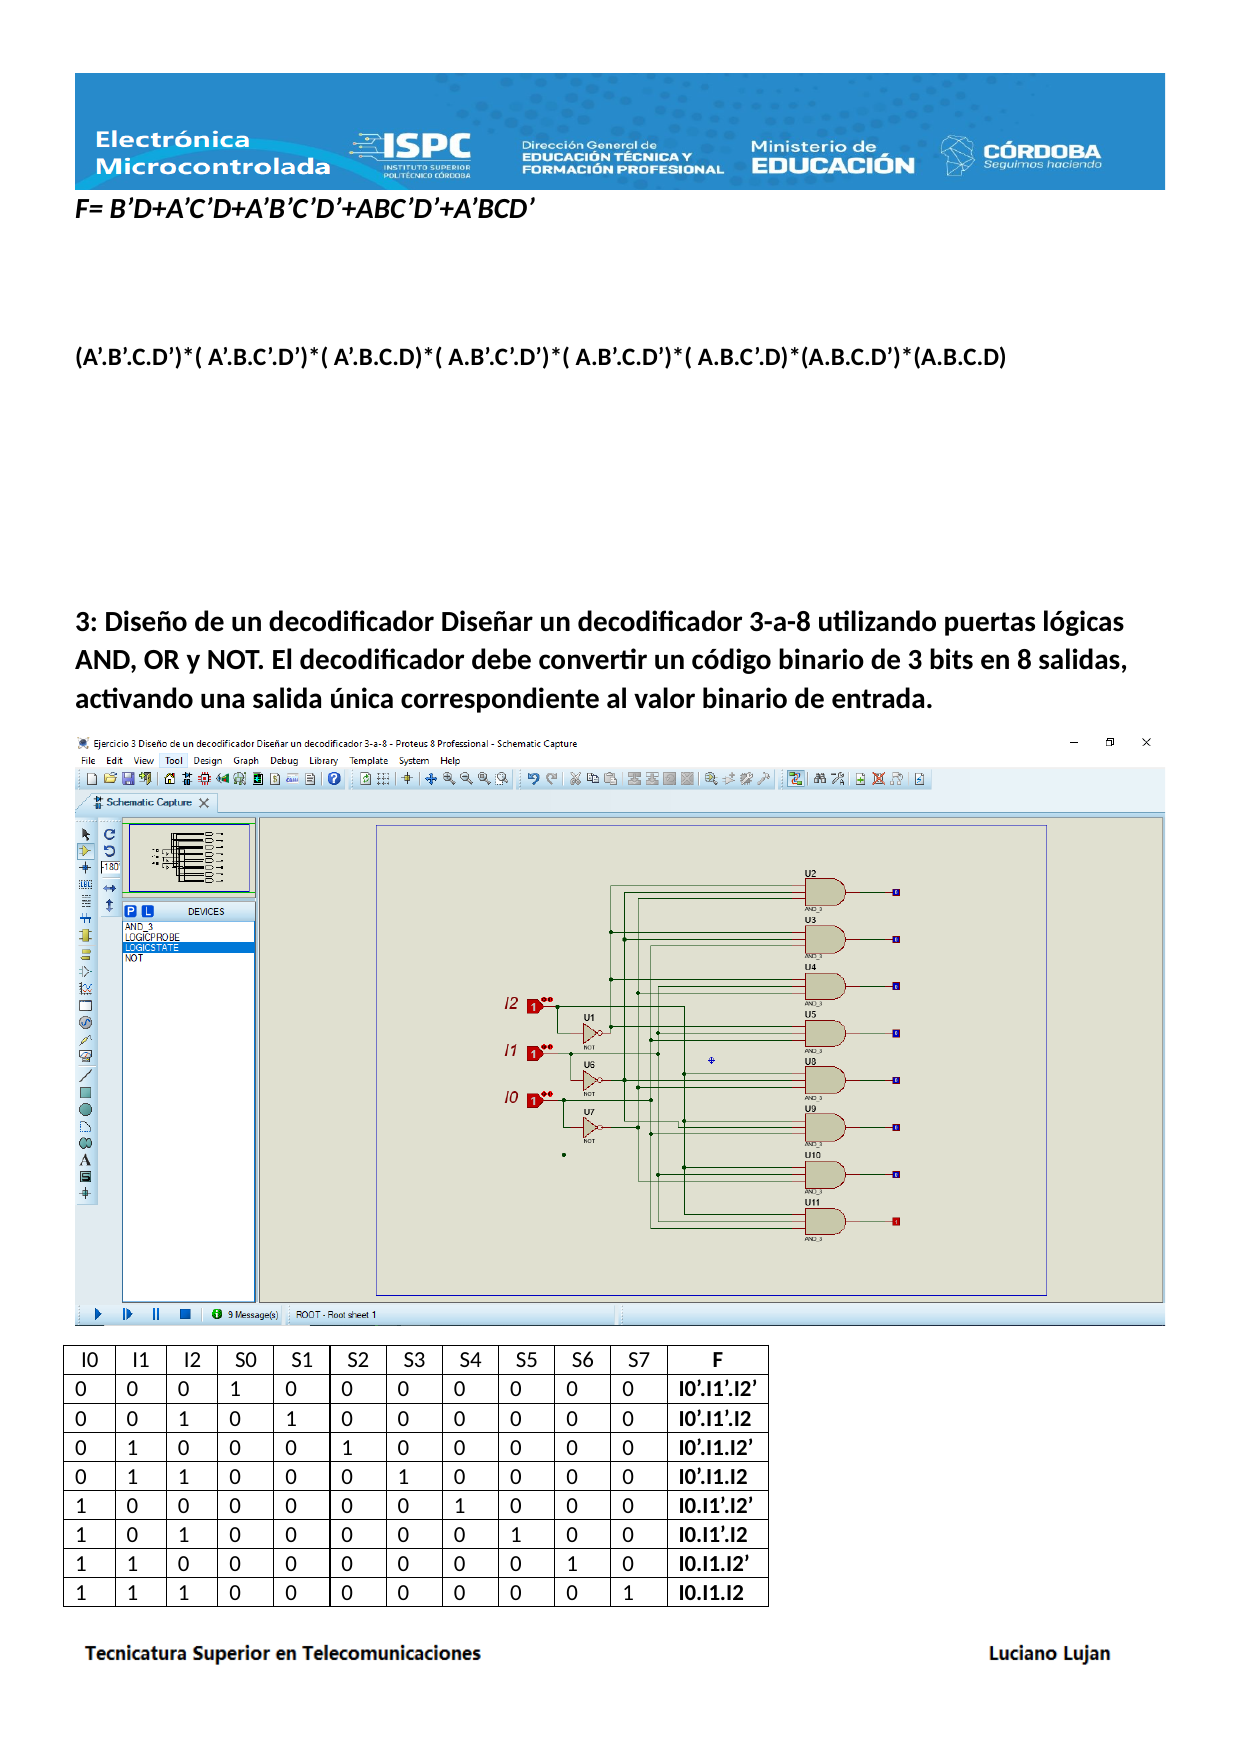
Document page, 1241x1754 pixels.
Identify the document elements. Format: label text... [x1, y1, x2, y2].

table_cell 0 [331, 1520, 386, 1548]
table_cell 0 [443, 1404, 498, 1432]
table_cell 0 [443, 1375, 498, 1403]
table_cell 0 [611, 1520, 667, 1548]
table_cell 0 [167, 1433, 217, 1461]
table_header S5 [499, 1346, 554, 1373]
picture [75, 73, 1166, 190]
table_cell 0 [443, 1433, 498, 1461]
table_cell 0 [116, 1491, 166, 1519]
table_cell 0 [611, 1491, 667, 1519]
table_cell I0.I1’.I2’ [668, 1491, 768, 1519]
table_cell 0 [611, 1375, 667, 1403]
table_cell 0 [331, 1549, 386, 1577]
table_cell 1 [167, 1404, 217, 1432]
table_header S3 [387, 1346, 442, 1373]
table_cell 0 [611, 1433, 667, 1461]
text (A’.B’.C.D’)*( A’.B.C’.D’)*( A’.B.C.D)*( A.B’.C’.D’)*( A.B’.C.D’)*( A.B.C’.D)*(A.B.C.D’)*(A.B.C.D) [75, 341, 1165, 372]
table_header S0 [218, 1346, 273, 1373]
table_cell 1 [331, 1433, 386, 1461]
table_cell 0 [331, 1578, 386, 1606]
table_cell 1 [218, 1375, 273, 1403]
table_cell 0 [64, 1375, 115, 1403]
table_cell 0 [443, 1462, 498, 1490]
table_header I1 [116, 1346, 166, 1373]
table_cell 0 [499, 1433, 554, 1461]
table_cell 0 [555, 1404, 610, 1432]
table_cell 0 [274, 1520, 329, 1548]
table_cell 0 [331, 1491, 386, 1519]
table_cell 1 [443, 1491, 498, 1519]
table_cell 0 [499, 1375, 554, 1403]
table_cell 0 [274, 1462, 329, 1490]
table_header S7 [611, 1346, 667, 1373]
table_cell 1 [116, 1433, 166, 1461]
table_cell 1 [499, 1520, 554, 1548]
table_header I2 [167, 1346, 217, 1373]
table_cell 1 [274, 1404, 329, 1432]
table_cell 0 [387, 1404, 442, 1432]
table_cell 0 [218, 1491, 273, 1519]
table_header I0 [64, 1346, 115, 1373]
table_cell 1 [167, 1520, 217, 1548]
table_cell 0 [443, 1520, 498, 1548]
table_cell I0’.I1.I2’ [668, 1433, 768, 1461]
table_cell 0 [499, 1404, 554, 1432]
table_header S6 [555, 1346, 610, 1373]
text 3: Diseño de un decodificador Diseñar un decodificador 3-a-8 utilizando puertas lógicas AND, OR y NOT. El decodificador debe convertir un código binario de 3 bits en 8 salidas, activando una salida única correspondiente al valor binario de entrada. [75, 603, 1165, 716]
table_header S2 [331, 1346, 386, 1373]
table_cell 0 [555, 1462, 610, 1490]
table_cell 1 [387, 1462, 442, 1490]
table_cell 0 [611, 1462, 667, 1490]
table_cell I0’.I1.I2 [668, 1462, 768, 1490]
table_cell 0 [218, 1578, 273, 1606]
table_cell 1 [167, 1578, 217, 1606]
table_cell 1 [116, 1578, 166, 1606]
table_header S4 [443, 1346, 498, 1373]
table_cell 1 [116, 1462, 166, 1490]
table_cell I0’.I1’.I2 [668, 1404, 768, 1432]
table_cell 0 [218, 1462, 273, 1490]
table_cell 0 [116, 1375, 166, 1403]
table_cell 0 [274, 1433, 329, 1461]
table_cell 0 [274, 1375, 329, 1403]
table_cell I0.I1.I2’ [668, 1549, 768, 1577]
table_cell 0 [555, 1520, 610, 1548]
table_cell 0 [64, 1404, 115, 1432]
table_cell 0 [331, 1462, 386, 1490]
table_cell 0 [443, 1578, 498, 1606]
text F= B’D+A’C’D+A’B’C’D’+ABC’D’+A’BCD’ [75, 190, 1165, 225]
table_cell 0 [274, 1549, 329, 1577]
table_cell 1 [64, 1491, 115, 1519]
table_cell 0 [64, 1462, 115, 1490]
table_cell 0 [555, 1578, 610, 1606]
table_cell I0.I1’.I2 [668, 1520, 768, 1548]
table_cell 0 [499, 1491, 554, 1519]
table_cell 0 [218, 1404, 273, 1432]
table_header F [668, 1346, 768, 1373]
table_cell 0 [387, 1520, 442, 1548]
table_cell 0 [499, 1462, 554, 1490]
table_cell 1 [167, 1462, 217, 1490]
table_cell 0 [387, 1491, 442, 1519]
table_cell 0 [218, 1433, 273, 1461]
table_cell 1 [64, 1549, 115, 1577]
table_cell 0 [167, 1549, 217, 1577]
table_cell 0 [387, 1375, 442, 1403]
picture [75, 1632, 1166, 1681]
table_cell 0 [555, 1433, 610, 1461]
table_cell I0.I1.I2 [668, 1578, 768, 1606]
table_cell I0’.I1’.I2’ [668, 1375, 768, 1403]
table_cell 0 [331, 1375, 386, 1403]
table_cell 0 [218, 1520, 273, 1548]
table_cell 0 [116, 1404, 166, 1432]
table_cell 0 [443, 1549, 498, 1577]
table_cell 1 [64, 1520, 115, 1548]
table_cell 0 [116, 1520, 166, 1548]
table_cell 0 [387, 1578, 442, 1606]
table_cell 0 [274, 1491, 329, 1519]
table_cell 0 [555, 1375, 610, 1403]
table_cell 0 [611, 1404, 667, 1432]
table_cell 0 [274, 1578, 329, 1606]
table_cell 0 [331, 1404, 386, 1432]
table_cell 1 [611, 1578, 667, 1606]
table_cell 0 [387, 1433, 442, 1461]
table_cell 0 [64, 1433, 115, 1461]
table_cell 0 [167, 1375, 217, 1403]
table_cell 0 [167, 1491, 217, 1519]
table_cell 0 [387, 1549, 442, 1577]
table_cell 0 [555, 1491, 610, 1519]
picture [75, 735, 1166, 1326]
table_cell 1 [64, 1578, 115, 1606]
table_cell 1 [116, 1549, 166, 1577]
table_cell 0 [499, 1578, 554, 1606]
table_cell 0 [218, 1549, 273, 1577]
table_header S1 [274, 1346, 329, 1373]
table_cell 1 [555, 1549, 610, 1577]
table_cell 0 [499, 1549, 554, 1577]
table_cell 0 [611, 1549, 667, 1577]
